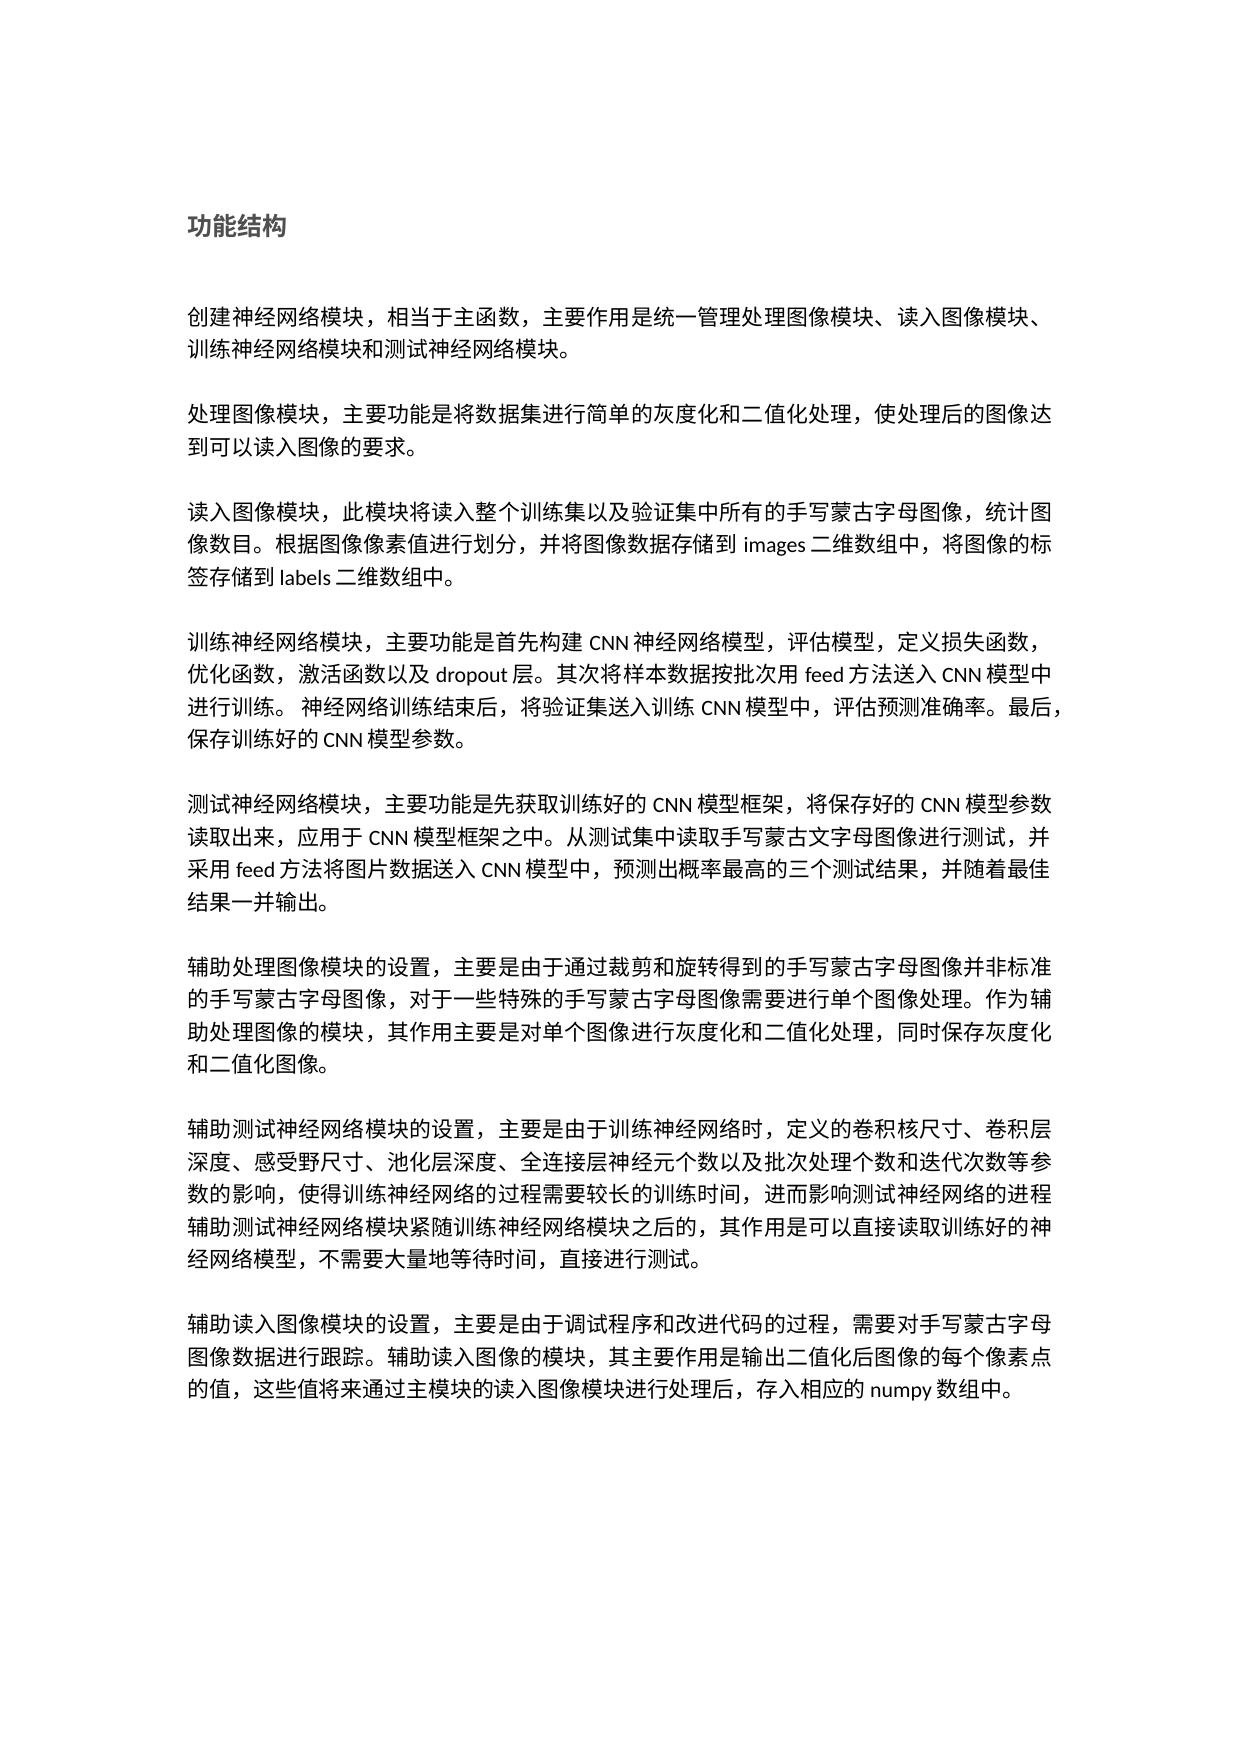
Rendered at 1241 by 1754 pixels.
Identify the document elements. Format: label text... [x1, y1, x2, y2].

text 辅助读入图像模块的设置，主要是由于调试程序和改进代码的过程，需要对手写蒙古字母图像数据进行跟踪。辅助读入图像的模块，其主要作用是输出二值化后图像的每个像素点的值，这些值将来通过主模块的读入图像模块进行处理后，存入相应的numpy数组中。 [187, 1307, 1053, 1404]
text 辅助处理图像模块的设置，主要是由于通过裁剪和旋转得到的手写蒙古字母图像并非标准的手写蒙古字母图像，对于一些特殊的手写蒙古字母图像需要进行单个图像处理。作为辅助处理图像的模块，其作用主要是对单个图像进行灰度化和二值化处理，同时保存灰度化和二值化图像。 [187, 949, 1053, 1079]
text 测试神经网络模块，主要功能是先获取训练好的CNN模型框架，将保存好的CNN模型参数读取出来，应用于CNN模型框架之中。从测试集中读取手写蒙古文字母图像进行测试，并采用feed方法将图片数据送入CNN模型中，预测出概率最高的三个测试结果，并随着最佳结果一并输出。 [187, 787, 1053, 917]
text 处理图像模块，主要功能是将数据集进行简单的灰度化和二值化处理，使处理后的图像达到可以读入图像的要求。 [187, 397, 1053, 462]
text 创建神经网络模块，相当于主函数，主要作用是统一管理处理图像模块、读入图像模块、训练神经网络模块和测试神经网络模块。 [187, 299, 1053, 364]
subtitle 功能结构 [187, 192, 1053, 257]
text 辅助测试神经网络模块的设置，主要是由于训练神经网络时，定义的卷积核尺寸、卷积层深度、感受野尺寸、池化层深度、全连接层神经元个数以及批次处理个数和迭代次数等参数的影响，使得训练神经网络的过程需要较长的训练时间，进而影响测试神经网络的进程。辅助测试神经网络模块紧随训练神经网络模块之后的，其作用是可以直接读取训练好的神经网络模型，不需要大量地等待时间，直接进行测试。 [187, 1112, 1053, 1274]
text 训练神经网络模块，主要功能是首先构建CNN神经网络模型，评估模型，定义损失函数，优化函数，激活函数以及dropout层。其次将样本数据按批次用feed方法送入CNN模型中进行训练。 神经网络训练结束后，将验证集送入训练CNN模型中，评估预测准确率。最后，保存训练好的CNN模型参数。 [187, 624, 1053, 754]
text 读入图像模块，此模块将读入整个训练集以及验证集中所有的手写蒙古字母图像，统计图像数目。根据图像像素值进行划分，并将图像数据存储到images二维数组中，将图像的标签存储到labels二维数组中。 [187, 494, 1053, 592]
